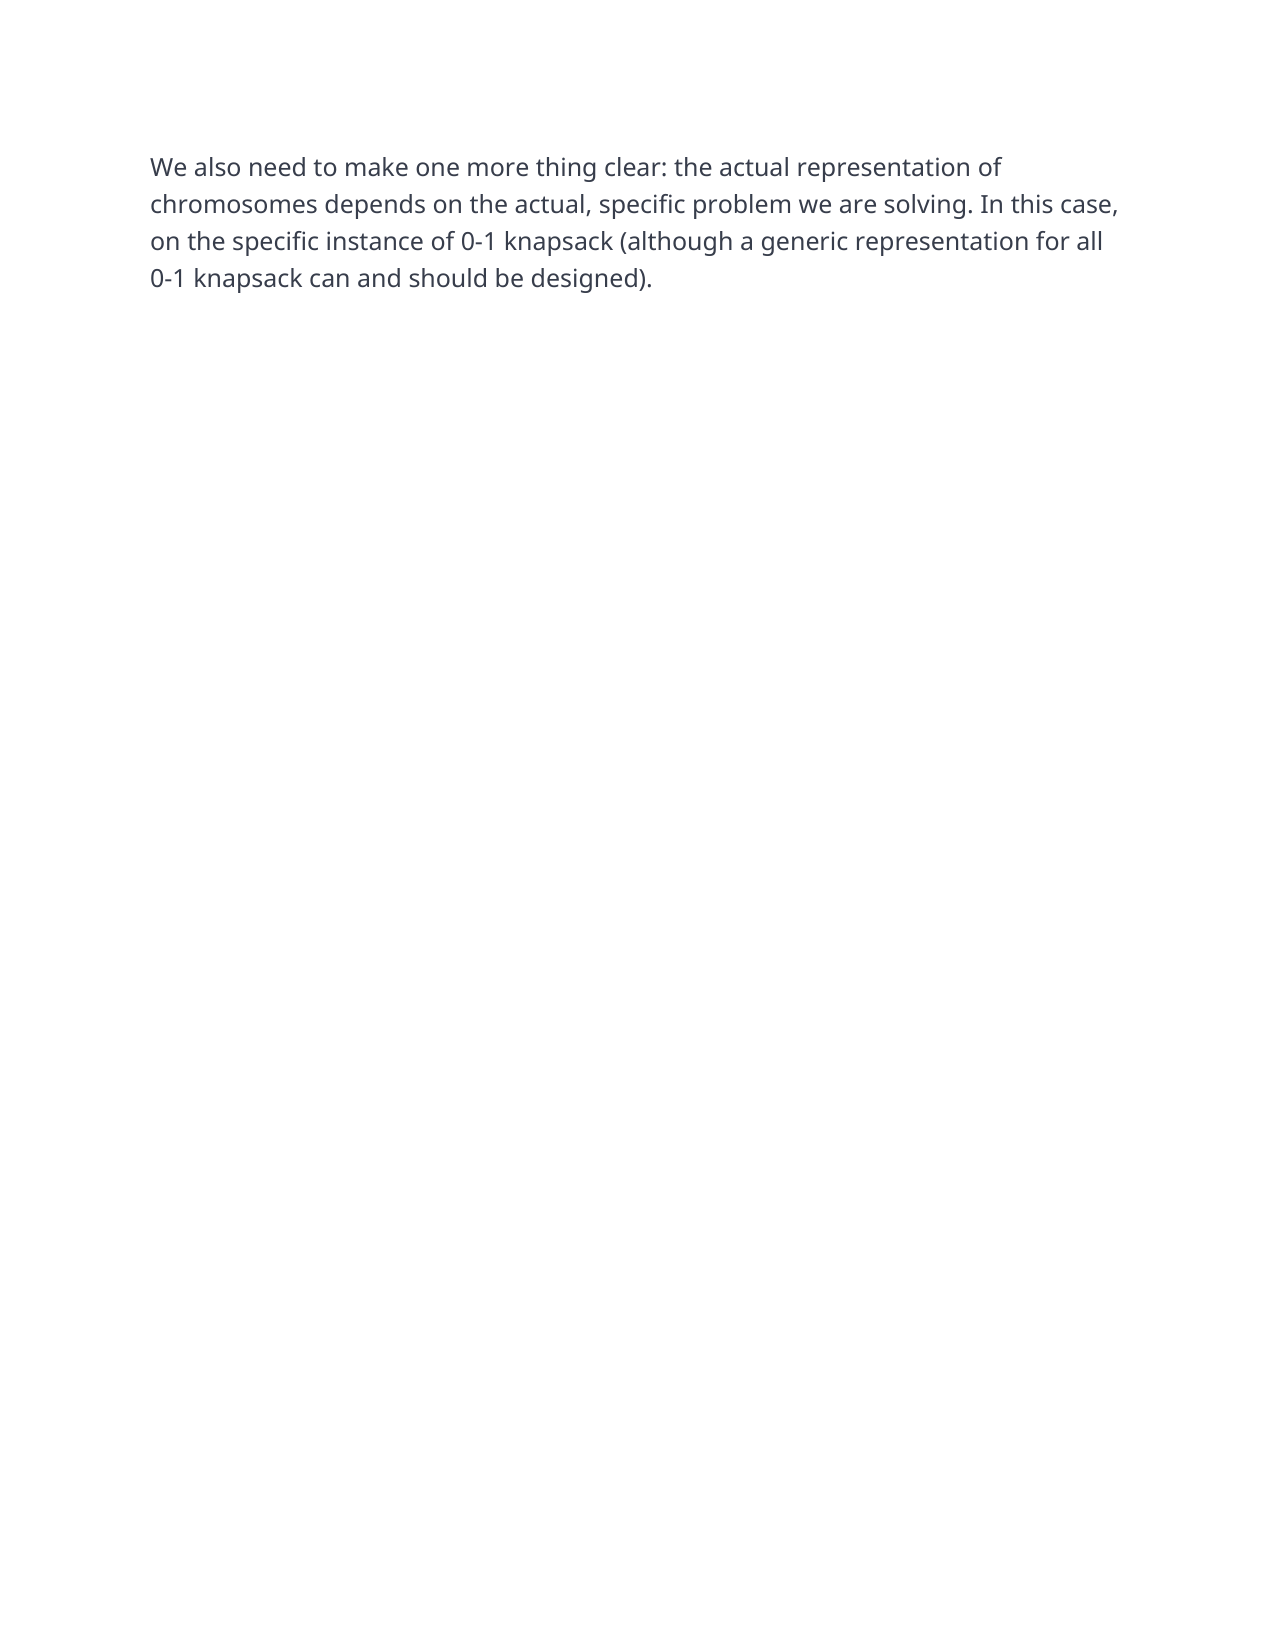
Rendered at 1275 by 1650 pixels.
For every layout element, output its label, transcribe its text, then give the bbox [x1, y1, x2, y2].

text We also need to make one more thing clear: the actual representation of chromosomes depends on the actual, specific problem we are solving. In this case, on the specific instance of 0-1 knapsack (although a generic representation for all 0-1 knapsack can and should be designed). [150, 150, 1125, 294]
